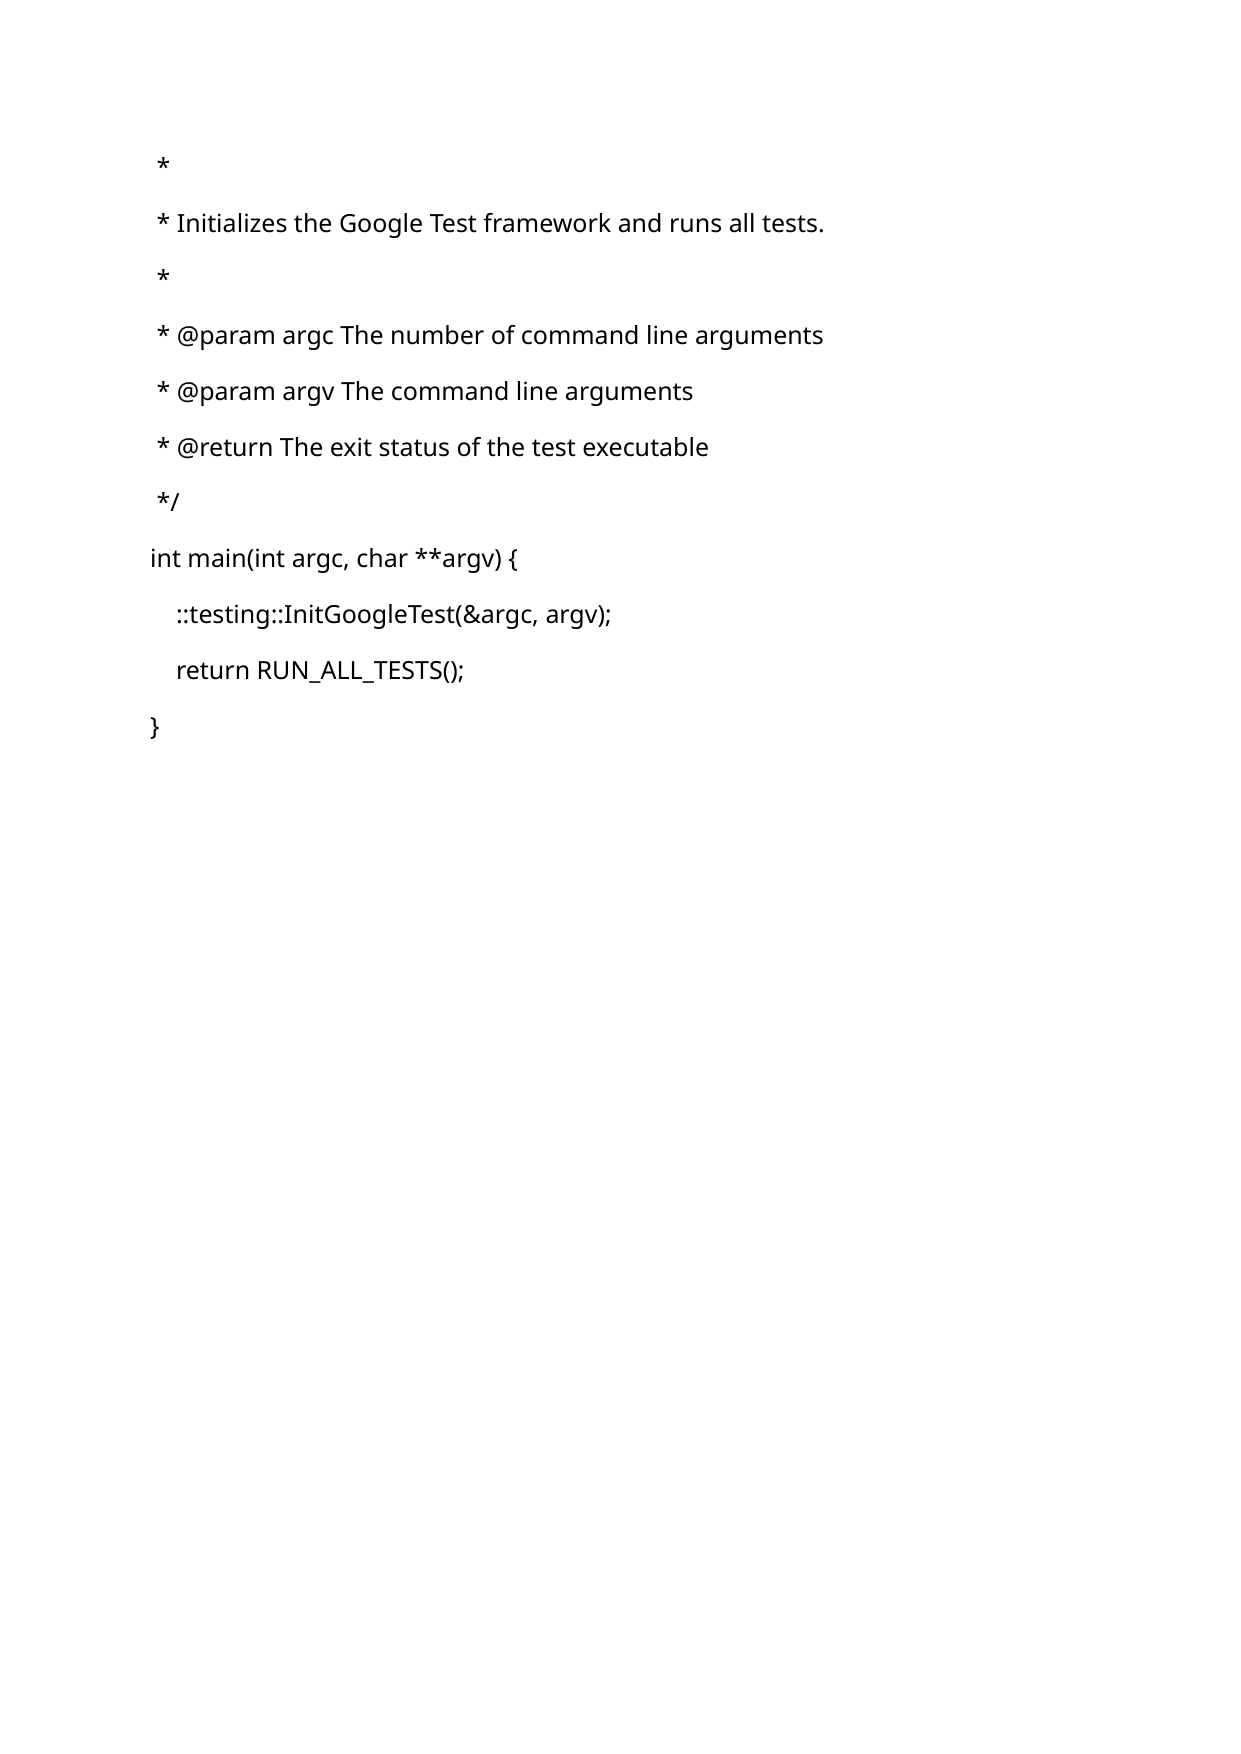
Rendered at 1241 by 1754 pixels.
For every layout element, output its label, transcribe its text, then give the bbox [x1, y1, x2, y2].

text ::testing::InitGoogleTest(&argc, argv); [150, 597, 1090, 631]
text return RUN_ALL_TESTS(); [150, 652, 1090, 687]
text int main(int argc, char **argv) { [150, 541, 1090, 575]
text * @param argc The number of command line arguments [150, 317, 1090, 352]
text * [150, 262, 1090, 296]
text * [150, 150, 1090, 184]
text } [150, 708, 1090, 742]
text */ [150, 485, 1090, 519]
text * @param argv The command line arguments [150, 373, 1090, 407]
text * Initializes the Google Test framework and runs all tests. [150, 206, 1090, 240]
text * @return The exit status of the test executable [150, 429, 1090, 463]
